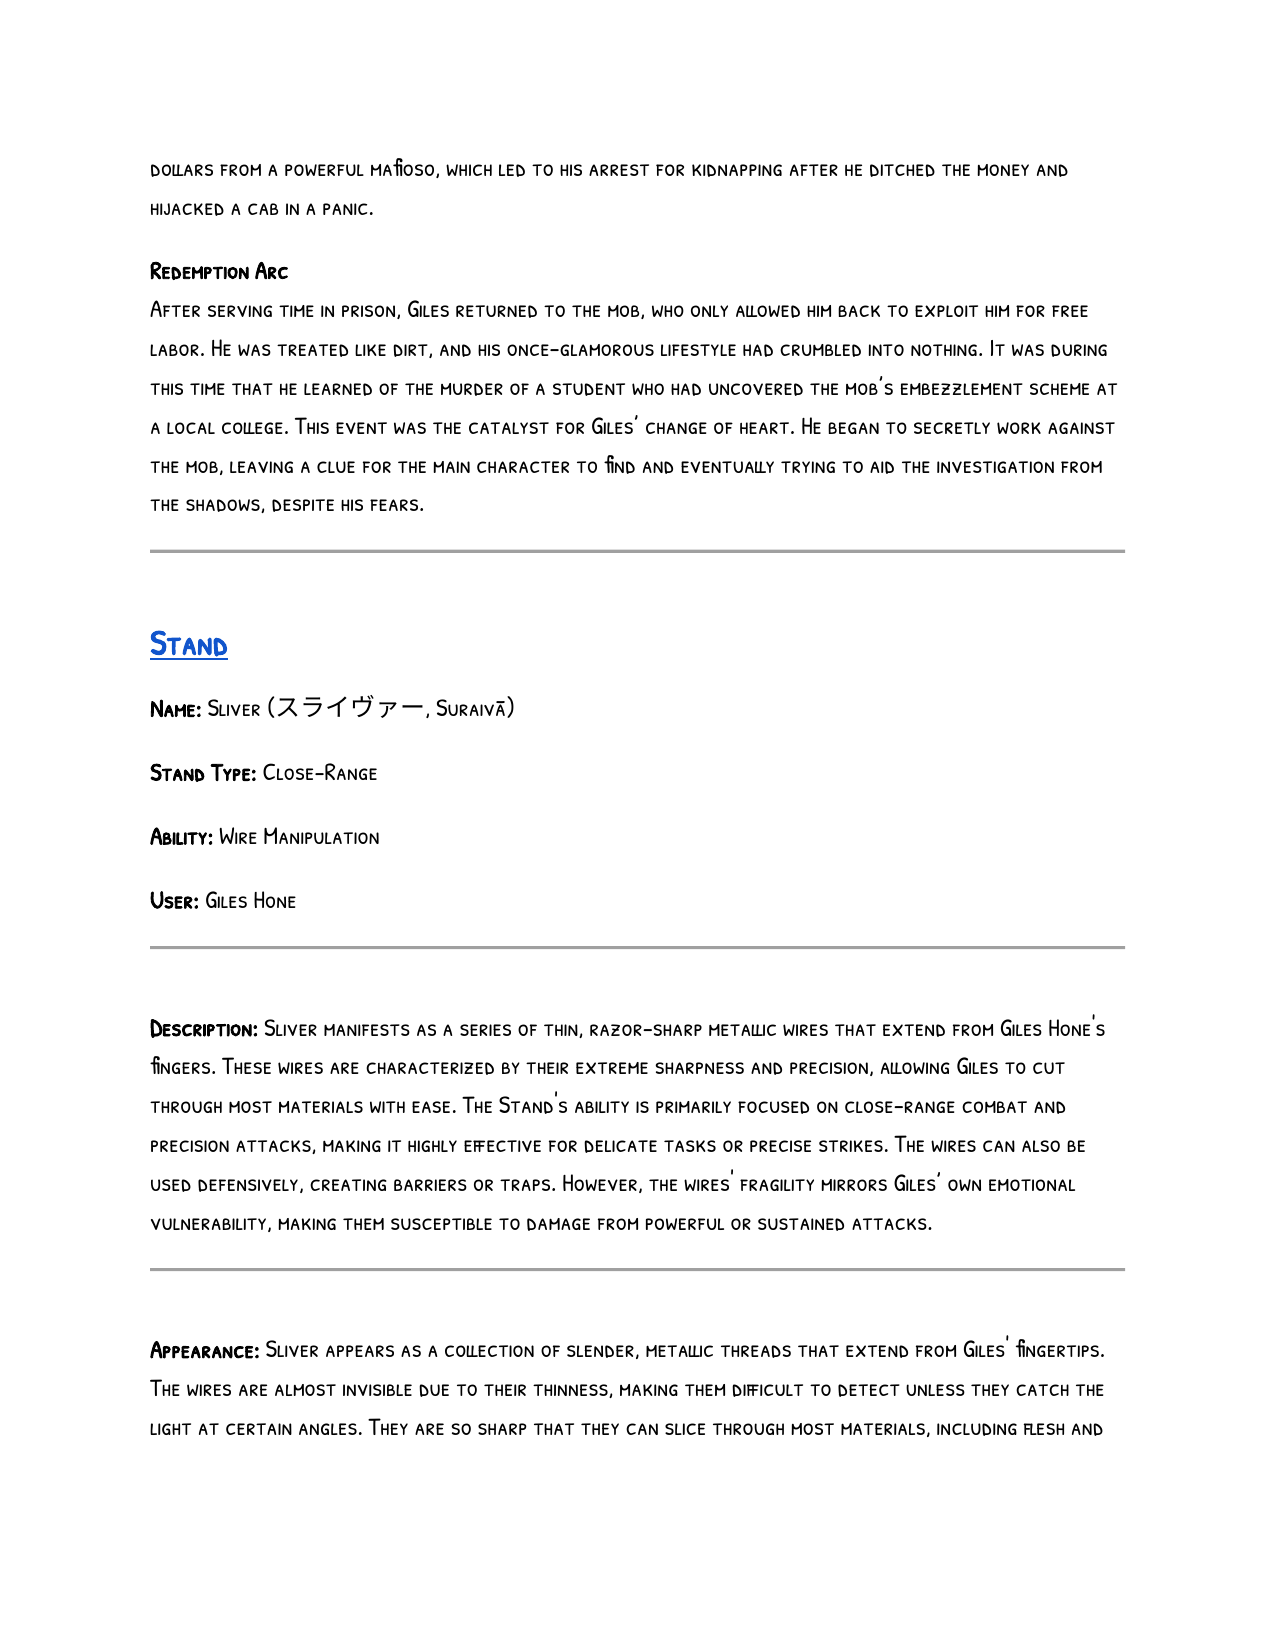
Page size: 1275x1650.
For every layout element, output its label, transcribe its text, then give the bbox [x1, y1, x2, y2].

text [150, 150, 1125, 223]
text Ability: Wire Manipulation [150, 818, 1125, 852]
text Name: Sliver (スライヴァー, Suraivā) [150, 691, 1125, 724]
text Description: Sliver manifests as a series of thin, razor-sharp metallic wires that extend from Giles Hone's fingers. These wires are characterized by their extreme sharpness and precision, allowing Giles to cut through most materials with ease. The Stand's ability is primarily focused on close-range combat and precision attacks, making it highly effective for delicate tasks or precise strikes. The wires can also be used defensively, creating barriers or traps. However, the wires' fragility mirrors Giles’ own emotional vulnerability, making them susceptible to damage from powerful or sustained attacks. [150, 1010, 1125, 1238]
subtitle Stand [150, 618, 1125, 666]
text Stand Type: Close-Range [150, 754, 1125, 788]
text User: Giles Hone [150, 882, 1125, 916]
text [150, 1332, 1125, 1443]
text Redemption Arc After serving time in prison, Giles returned to the mob, who only allowed him back to exploit him for free labor. He was treated like dirt, and his once-glamorous lifestyle had crumbled into nothing. It was during this time that he learned of the murder of a student who had uncovered the mob’s embezzlement scheme at a local college. This event was the catalyst for Giles’ change of heart. He began to secretly work against the mob, leaving a clue for the main character to find and eventually trying to aid the investigation from the shadows, despite his fears. [150, 253, 1125, 520]
